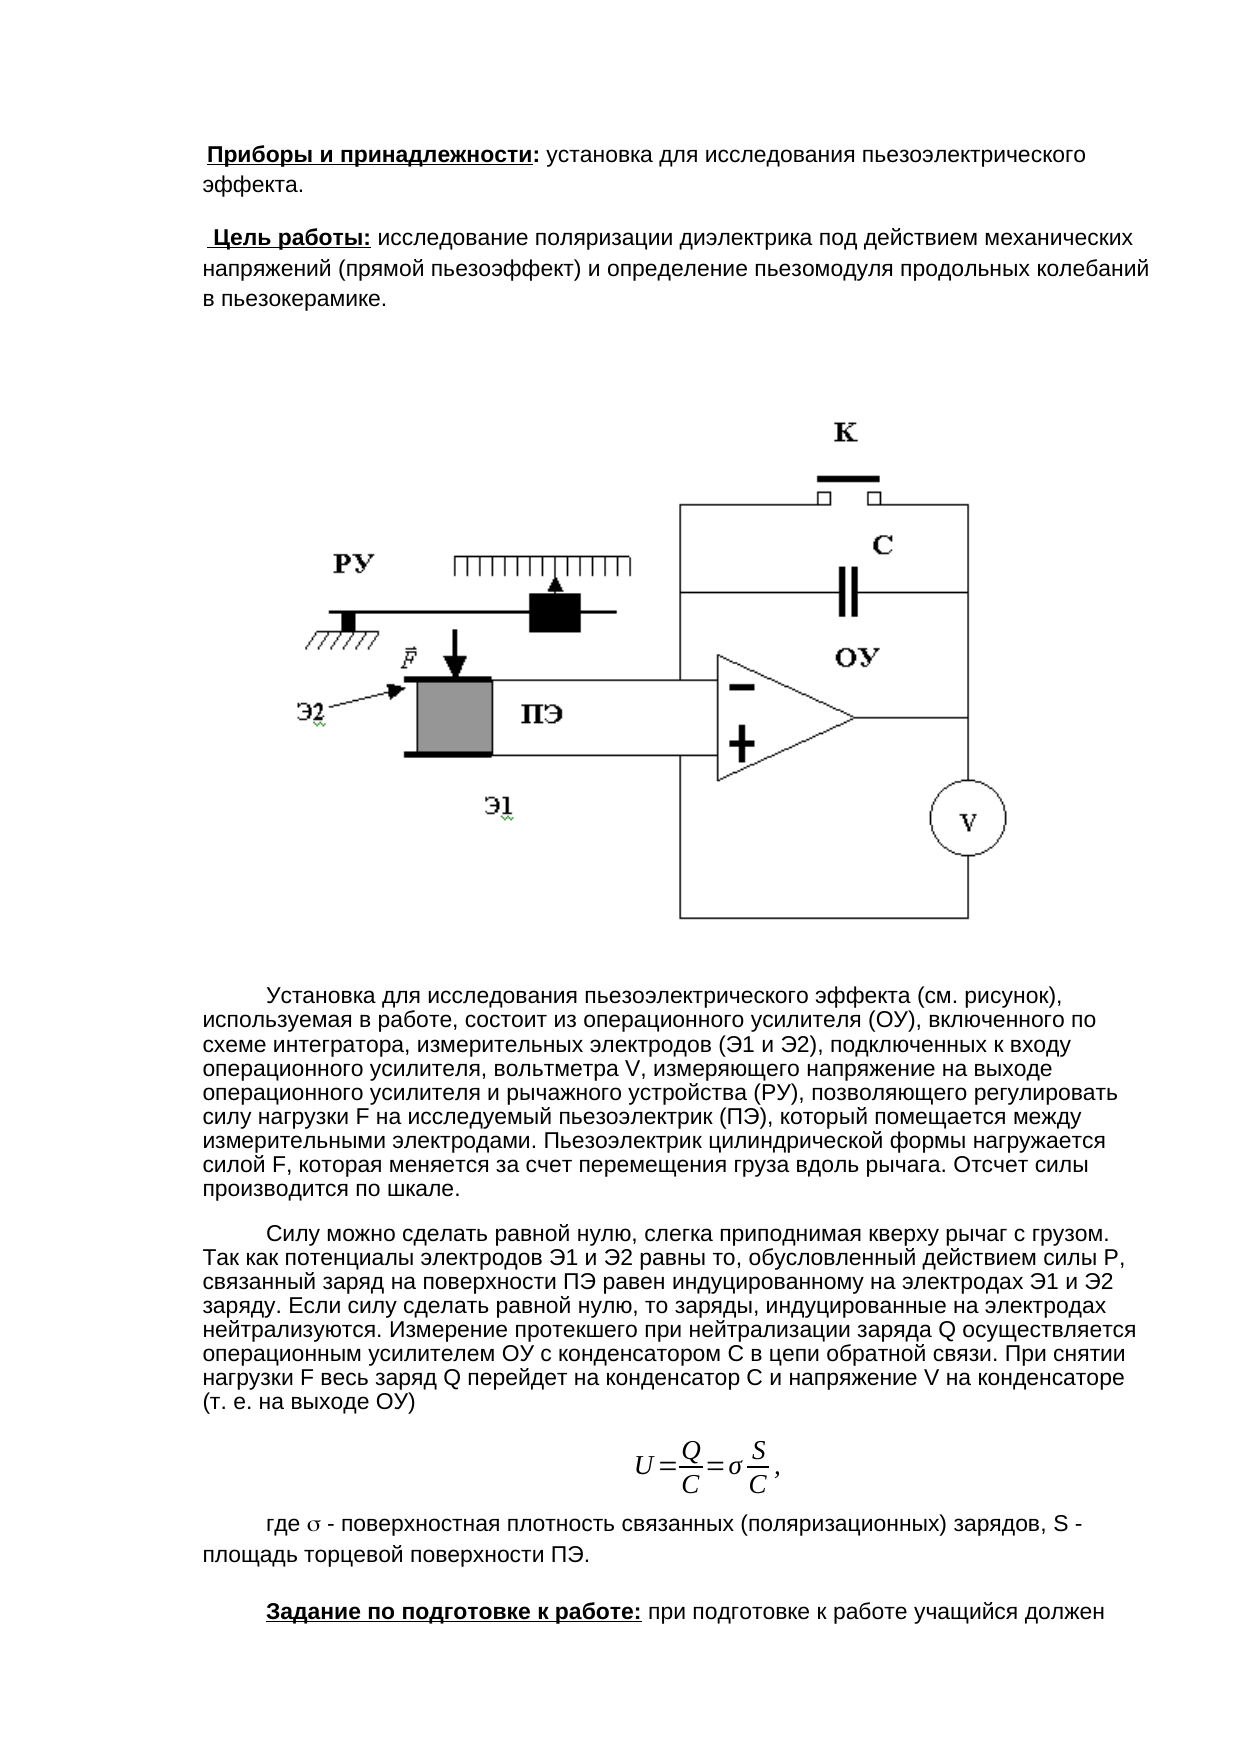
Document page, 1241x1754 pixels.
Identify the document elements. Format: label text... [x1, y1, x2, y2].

text где - поверхностная плотность связанных (поляризационных) зарядов, S - площадь торцевой поверхности ПЭ. [202, 1510, 1152, 1567]
picture [265, 391, 1038, 960]
text Установка для исследования пьезоэлектрического эффекта (см. рисунок), используемая в работе, состоит из операционного усилителя (ОУ), включенного по схеме интегратора, измерительных электродов (Э1 и Э2), подключенных к входу операционного усилителя, вольтметра V, измеряющего напряжение на выходе операционного усилителя и рычажного устройства (РУ), позволяющего регулировать силу нагрузки F на исследуемый пьезоэлектрик (ПЭ), который помещается между измерительными электродами. Пьезоэлектрик цилиндрической формы нагружается силой F, которая меняется за счет перемещения груза вдоль рычага. Отсчет силы производится по шкале. [202, 985, 1152, 1201]
text Цель работы: исследование поляризации диэлектрика под действием механических напряжений (прямой пьезоэффект) и определение пьезомодуля продольных колебаний в пьезокерамике. [202, 224, 1152, 311]
text Приборы и принадлежности: установка для исследования пьезоэлектрического эффекта. [202, 141, 1152, 198]
text Силу можно сделать равной нулю, слегка приподнимая кверху рычаг с грузом. Так как потенциалы электродов Э1 и Э2 равны то, обусловленный действием силы Р, связанный заряд на поверхности ПЭ равен индуцированному на электродах Э1 и Э2 заряду. Если силу сделать равной нулю, то заряды, индуцированные на электродах нейтрализуются. Измерение протекшего при нейтрализации заряда Q осуществляется операционным усилителем ОУ с конденсатором С в цепи обратной связи. При снятии нагрузки F весь заряд Q перейдет на конденсатор С и напряжение V на конденсаторе (т. е. на выходе ОУ) [202, 1222, 1152, 1414]
text Задание по подготовке к работе: при подготовке к работе учащийся должен [202, 1598, 1152, 1624]
